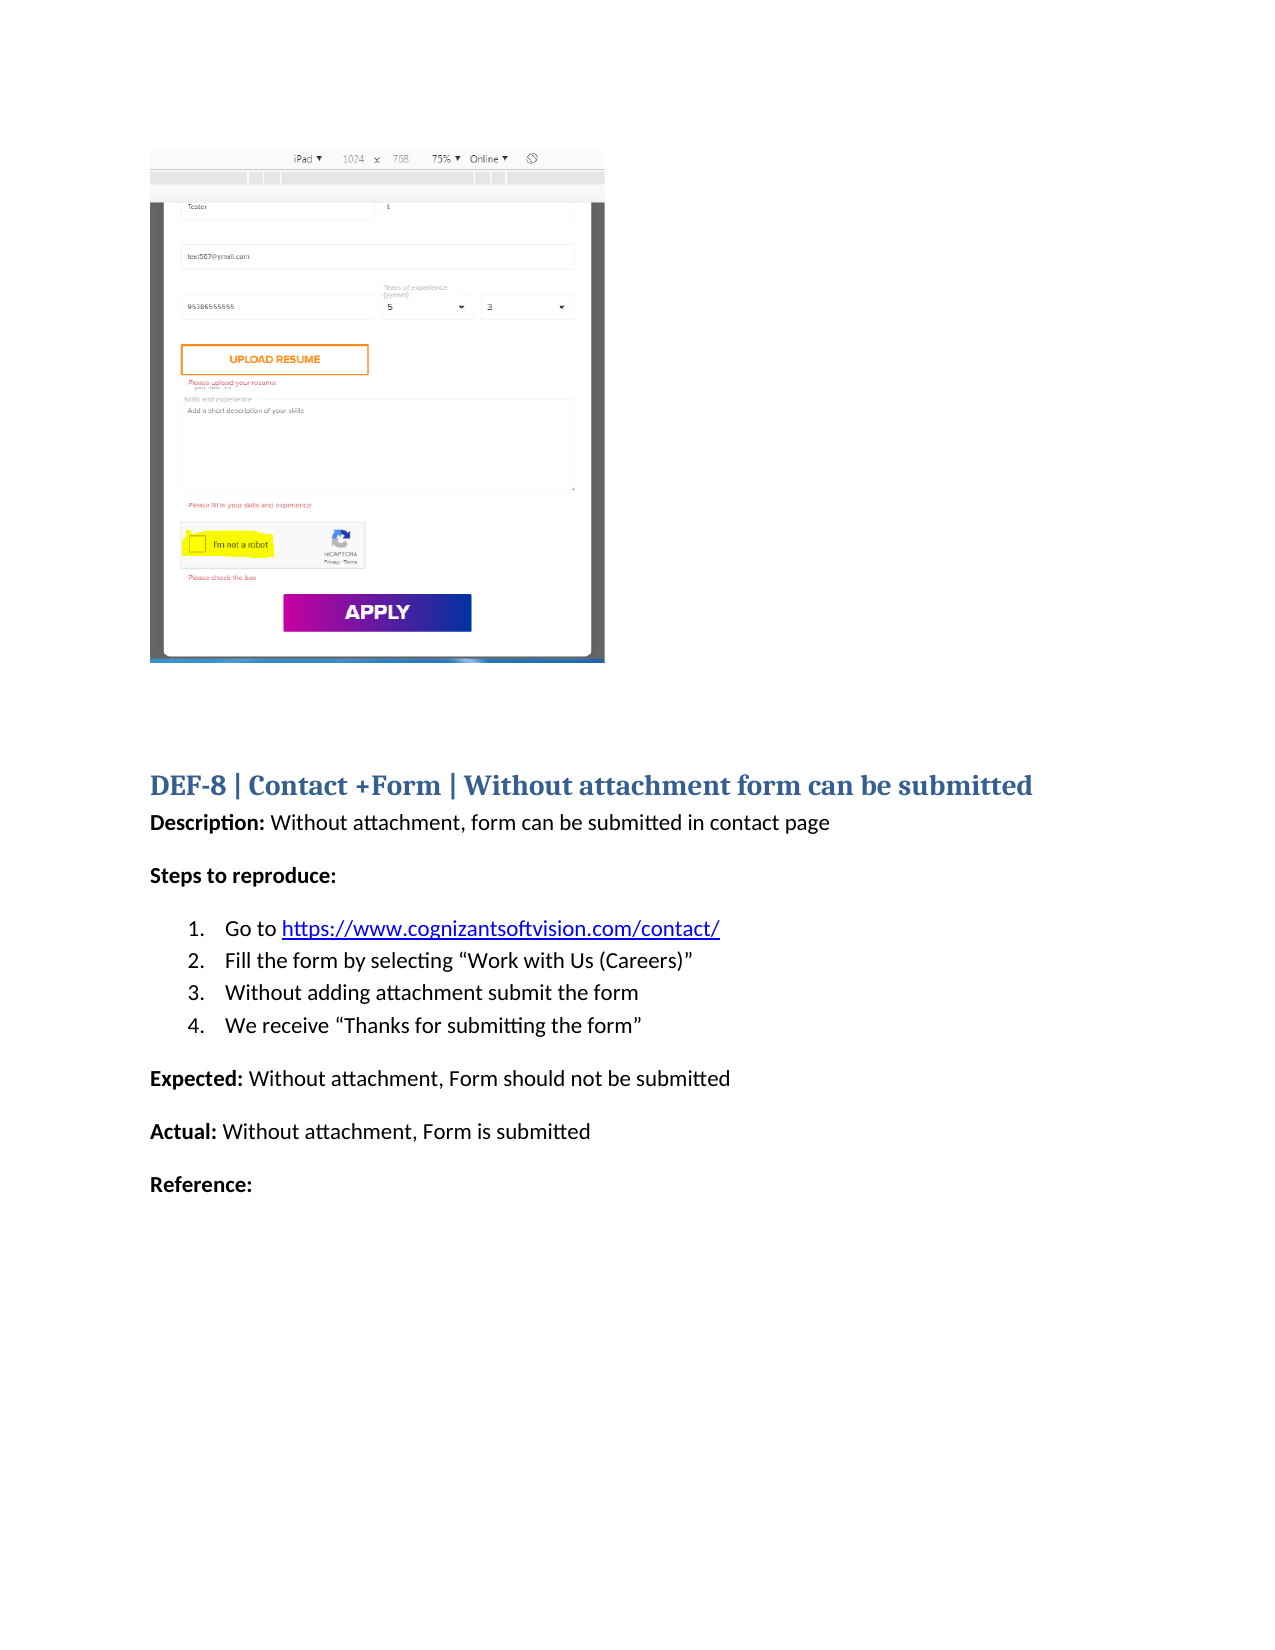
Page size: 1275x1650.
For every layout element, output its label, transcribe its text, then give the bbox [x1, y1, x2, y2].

text Expected: Without attachment, Form should not be submitted [150, 1064, 1125, 1092]
list Go to https://www.cognizantsoftvision.com/contact/ [187, 914, 1125, 942]
text Steps to reproduce: [150, 861, 1125, 889]
list Without adding attachment submit the form [187, 978, 1125, 1007]
picture [150, 150, 605, 663]
text Actual: Without attachment, Form is submitted [150, 1117, 1125, 1145]
list We receive “Thanks for submitting the form” [187, 1011, 1125, 1039]
subtitle DEF-8 | Contact +Form | Without attachment form can be submitted [150, 769, 1125, 803]
text Description: Without attachment, form can be submitted in contact page [150, 808, 1125, 836]
list Fill the form by selecting “Work with Us (Careers)” [187, 946, 1125, 974]
text Reference: [150, 1170, 1125, 1198]
